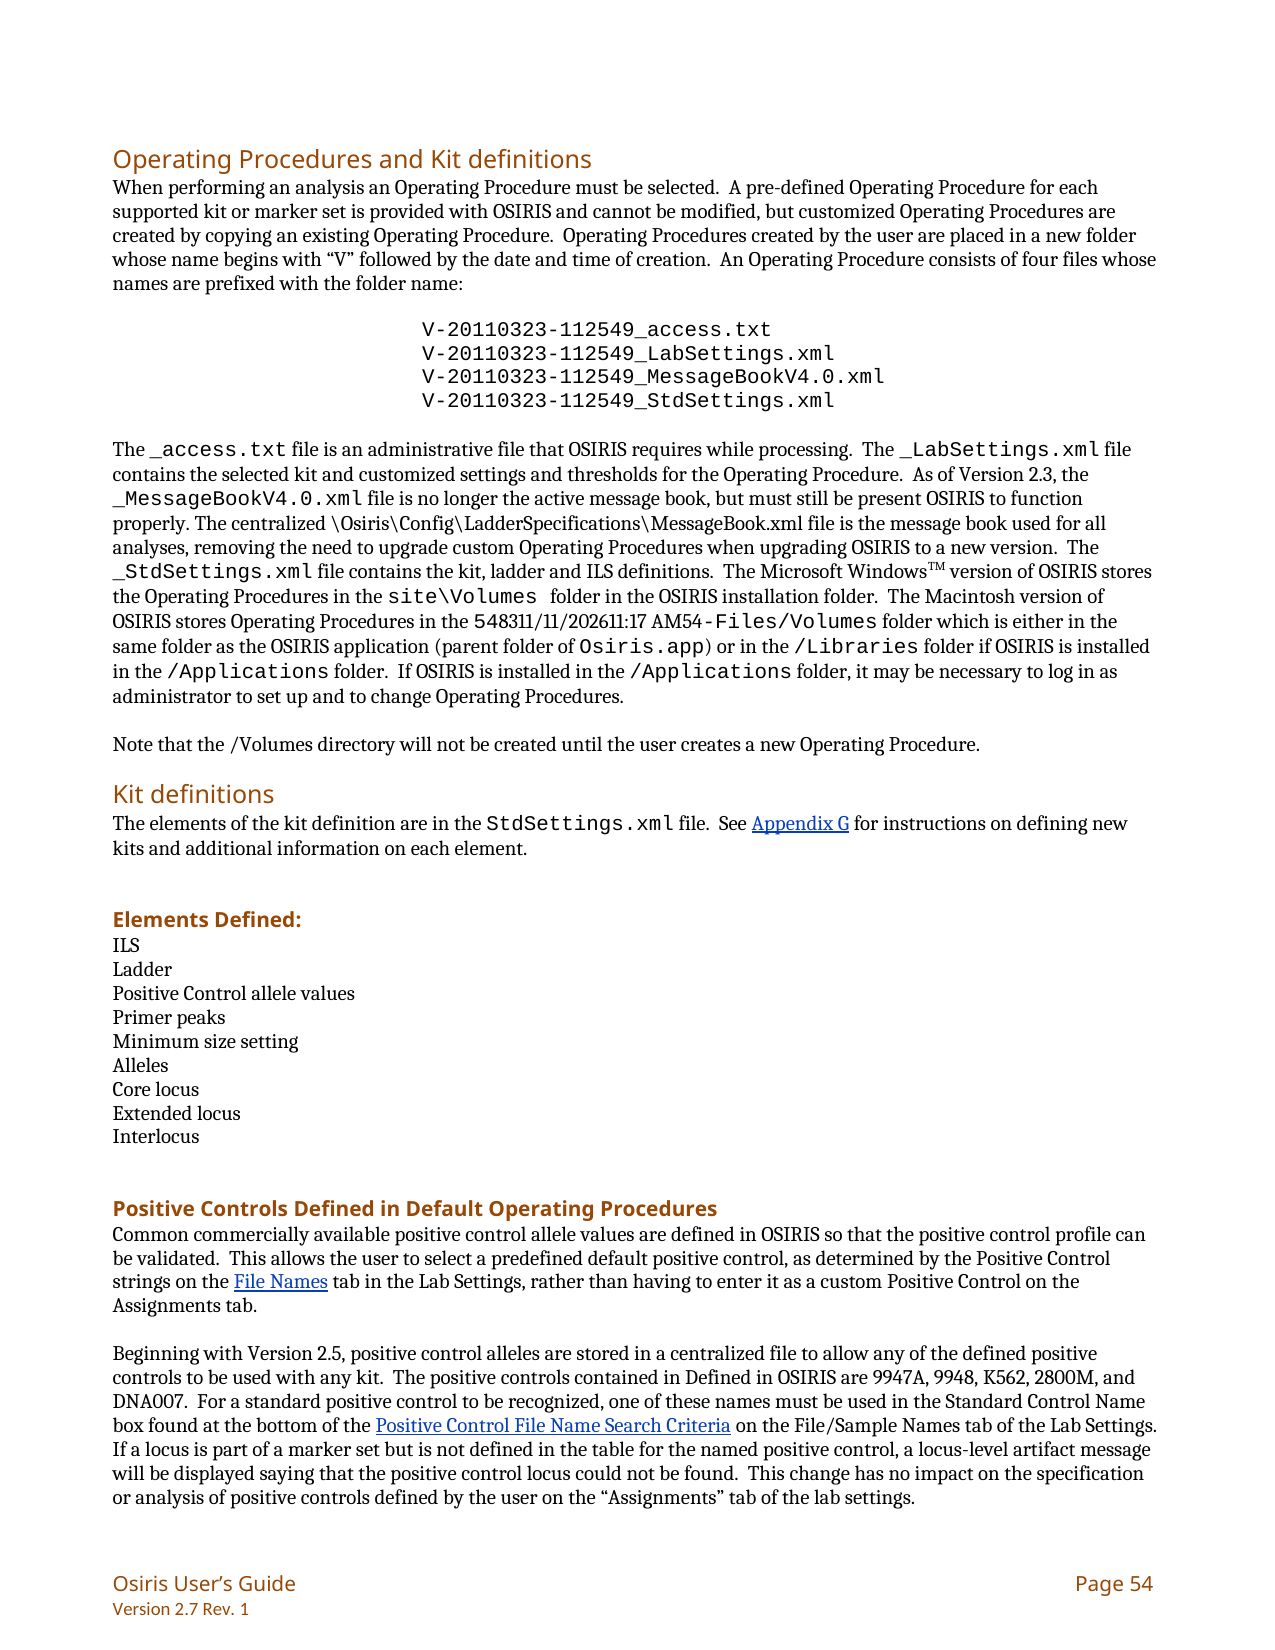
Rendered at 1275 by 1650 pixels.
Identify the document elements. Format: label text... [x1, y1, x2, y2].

text ILS [112, 933, 1162, 957]
text Interlocus [112, 1125, 1162, 1149]
text Primer peaks [112, 1005, 1162, 1029]
text V-20110323-112549_MessageBookV4.0.xml [422, 366, 1162, 390]
text V-20110323-112549_StdSettings.xml [422, 390, 1162, 414]
subtitle Elements Defined: [112, 905, 1162, 933]
text Core locus [112, 1077, 1162, 1101]
text Common commercially available positive control allele values are defined in OSIRIS so that the positive control profile can be validated. This allows the user to select a predefined default positive control, as determined by the Positive Control strings on the File Names tab in the Lab Settings, rather than having to enter it as a custom Positive Control on the Assignments tab. [112, 1222, 1162, 1318]
text Beginning with Version 2.5, positive control alleles are stored in a centralized file to allow any of the defined positive controls to be used with any kit. The positive controls contained in Defined in OSIRIS are 9947A, 9948, K562, 2800M, and DNA007. For a standard positive control to be recognized, one of these names must be used in the Standard Control Name box found at the bottom of the Positive Control File Name Search Criteria on the File/Sample Names tab of the Lab Settings. If a locus is part of a marker set but is not defined in the table for the named positive control, a locus-level artifact message will be displayed saying that the positive control locus could not be found. This change has no impact on the specification or analysis of positive controls defined by the user on the “Assignments” tab of the lab settings. [112, 1342, 1162, 1510]
text Extended locus [112, 1101, 1162, 1125]
text Alleles [112, 1053, 1162, 1077]
subtitle Operating Procedures and Kit definitions [112, 141, 1162, 175]
text The elements of the kit definition are in the StdSettings.xml file. See Appendix G for instructions on defining new kits and additional information on each element. [112, 811, 1162, 860]
text Positive Control allele values [112, 981, 1162, 1005]
text Minimum size setting [112, 1029, 1162, 1053]
text The _access.txt file is an administrative file that OSIRIS requires while processing. The _LabSettings.xml file contains the selected kit and customized settings and thresholds for the Operating Procedure. As of Version 2.3, the _MessageBookV4.0.xml file is no longer the active message book, but must still be present OSIRIS to function properly. The centralized \Osiris\Config\LadderSpecifications\MessageBook.xml file is the message book used for all analyses, removing the need to upgrade custom Operating Procedures when upgrading OSIRIS to a new version. The _StdSettings.xml file contains the kit, ladder and ILS definitions. The Microsoft Windows TM version of OSIRIS stores the Operating Procedures in the site\Volumes folder in the OSIRIS installation folder. The Macintosh version of OSIRIS stores Operating Procedures in the 55842/29/20163:42 PM55-Files/Volumes folder which is either in the same folder as the OSIRIS application (parent folder of Osiris.app) or in the /Libraries folder if OSIRIS is installed in the /Applications folder. If OSIRIS is installed in the /Applications folder, it may be necessary to log in as administrator to set up and to change Operating Procedures. [112, 438, 1162, 708]
text V-20110323-112549_LabSettings.xml [422, 343, 1162, 366]
text Note that the /Volumes directory will not be created until the user creates a new Operating Procedure. [112, 732, 1162, 756]
text V-20110323-112549_access.txt [422, 319, 1162, 343]
subtitle Positive Controls Defined in Default Operating Procedures [112, 1194, 1162, 1222]
text When performing an analysis an Operating Procedure must be selected. A pre-defined Operating Procedure for each supported kit or marker set is provided with OSIRIS and cannot be modified, but customized Operating Procedures are created by copying an existing Operating Procedure. Operating Procedures created by the user are placed in a new folder whose name begins with “V” followed by the date and time of creation. An Operating Procedure consists of four files whose names are prefixed with the folder name: [112, 175, 1162, 295]
text Ladder [112, 957, 1162, 981]
subtitle Kit definitions [112, 777, 1162, 811]
